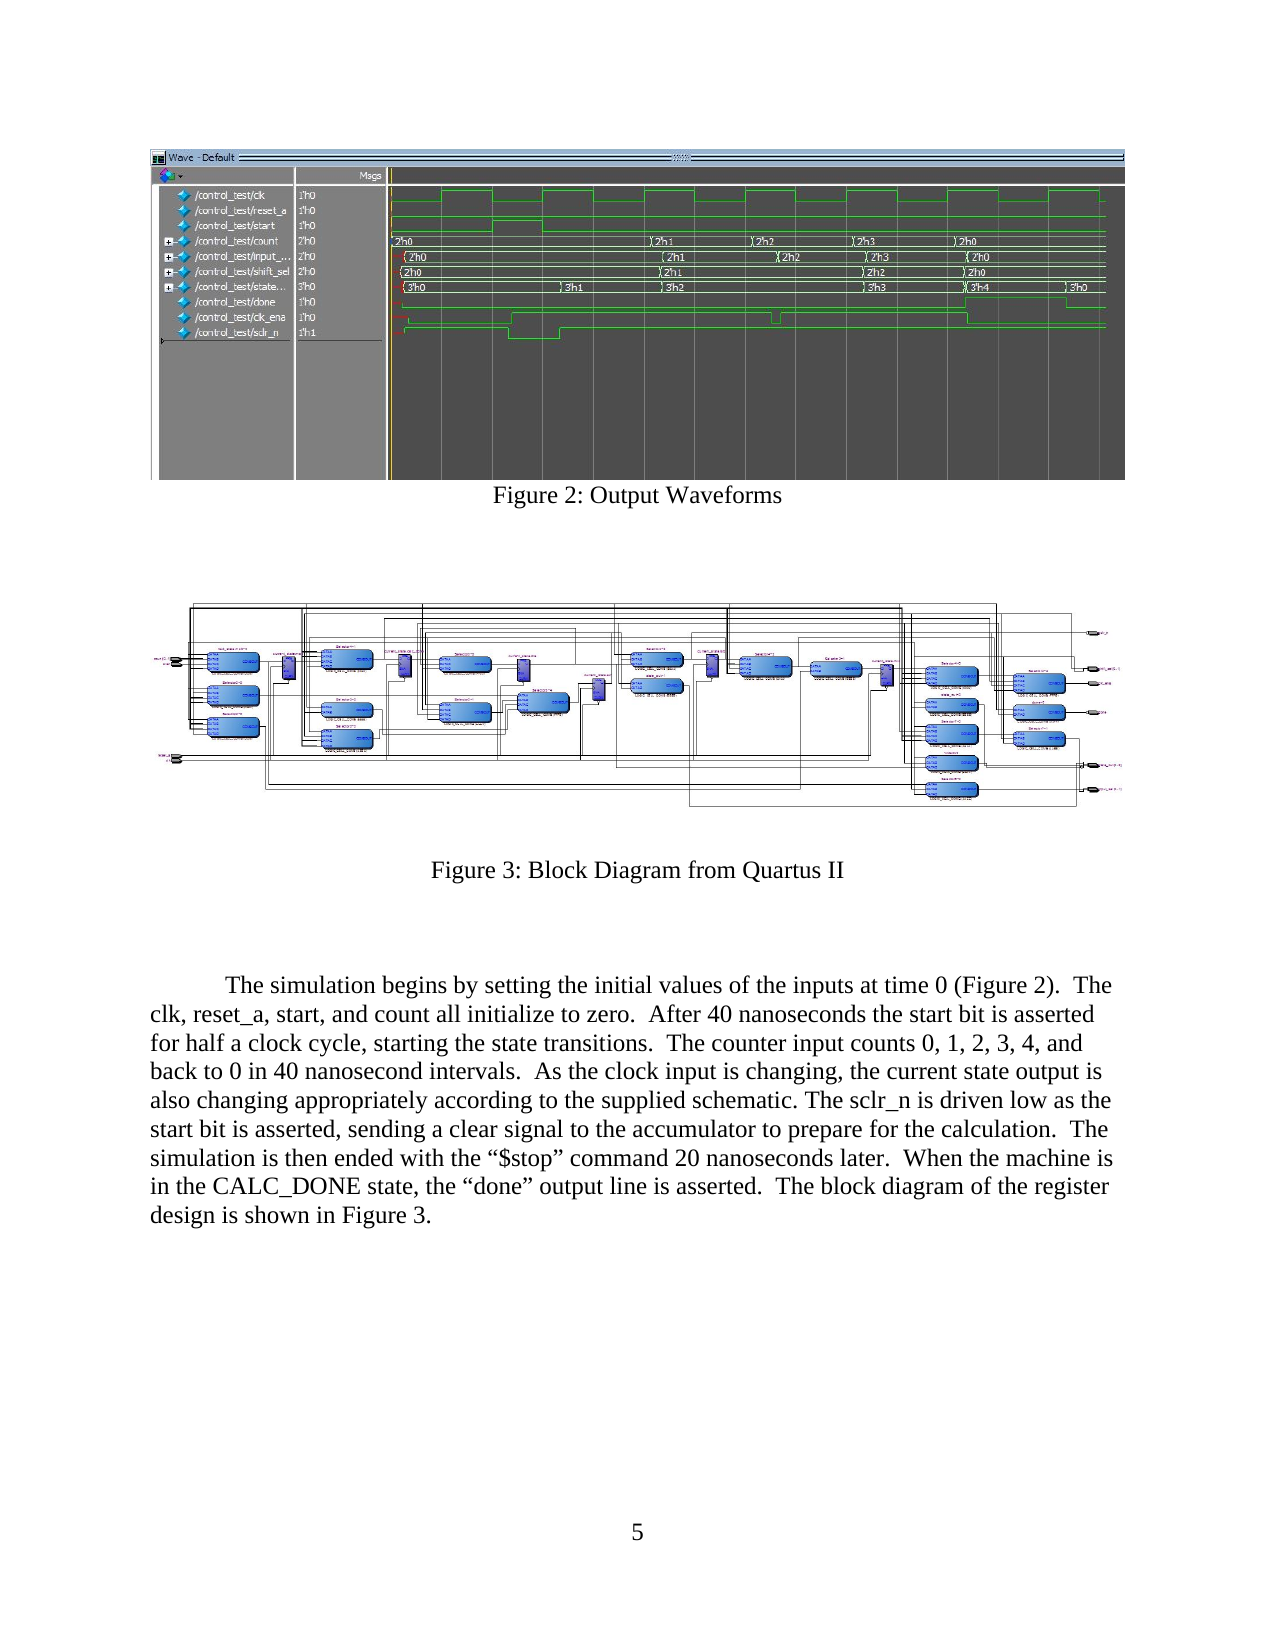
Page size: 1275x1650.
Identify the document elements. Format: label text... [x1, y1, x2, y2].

text The simulation begins by setting the initial values of the inputs at time 0 (Figure 2). The clk, reset_a, start, and count all initialize to zero. After 40 nanoseconds the start bit is asserted for half a clock cycle, starting the state transitions. The counter input counts 0, 1, 2, 3, 4, and back to 0 in 40 nanosecond intervals. As the clock input is changing, the current state output is also changing appropriately according to the supplied schematic. The sclr_n is driven low as the start bit is asserted, sending a clear signal to the accumulator to prepare for the calculation. The simulation is then ended with the “$stop” command 20 nanoseconds later. When the machine is in the CALC_DONE state, the “done” output line is asserted. The block diagram of the register design is shown in Figure 3. [150, 970, 1125, 1229]
picture [150, 149, 1125, 480]
picture [150, 565, 1125, 856]
text Figure 3: Block Diagram from Quartus II [150, 856, 1125, 884]
text Figure 2: Output Waveforms [150, 480, 1125, 508]
